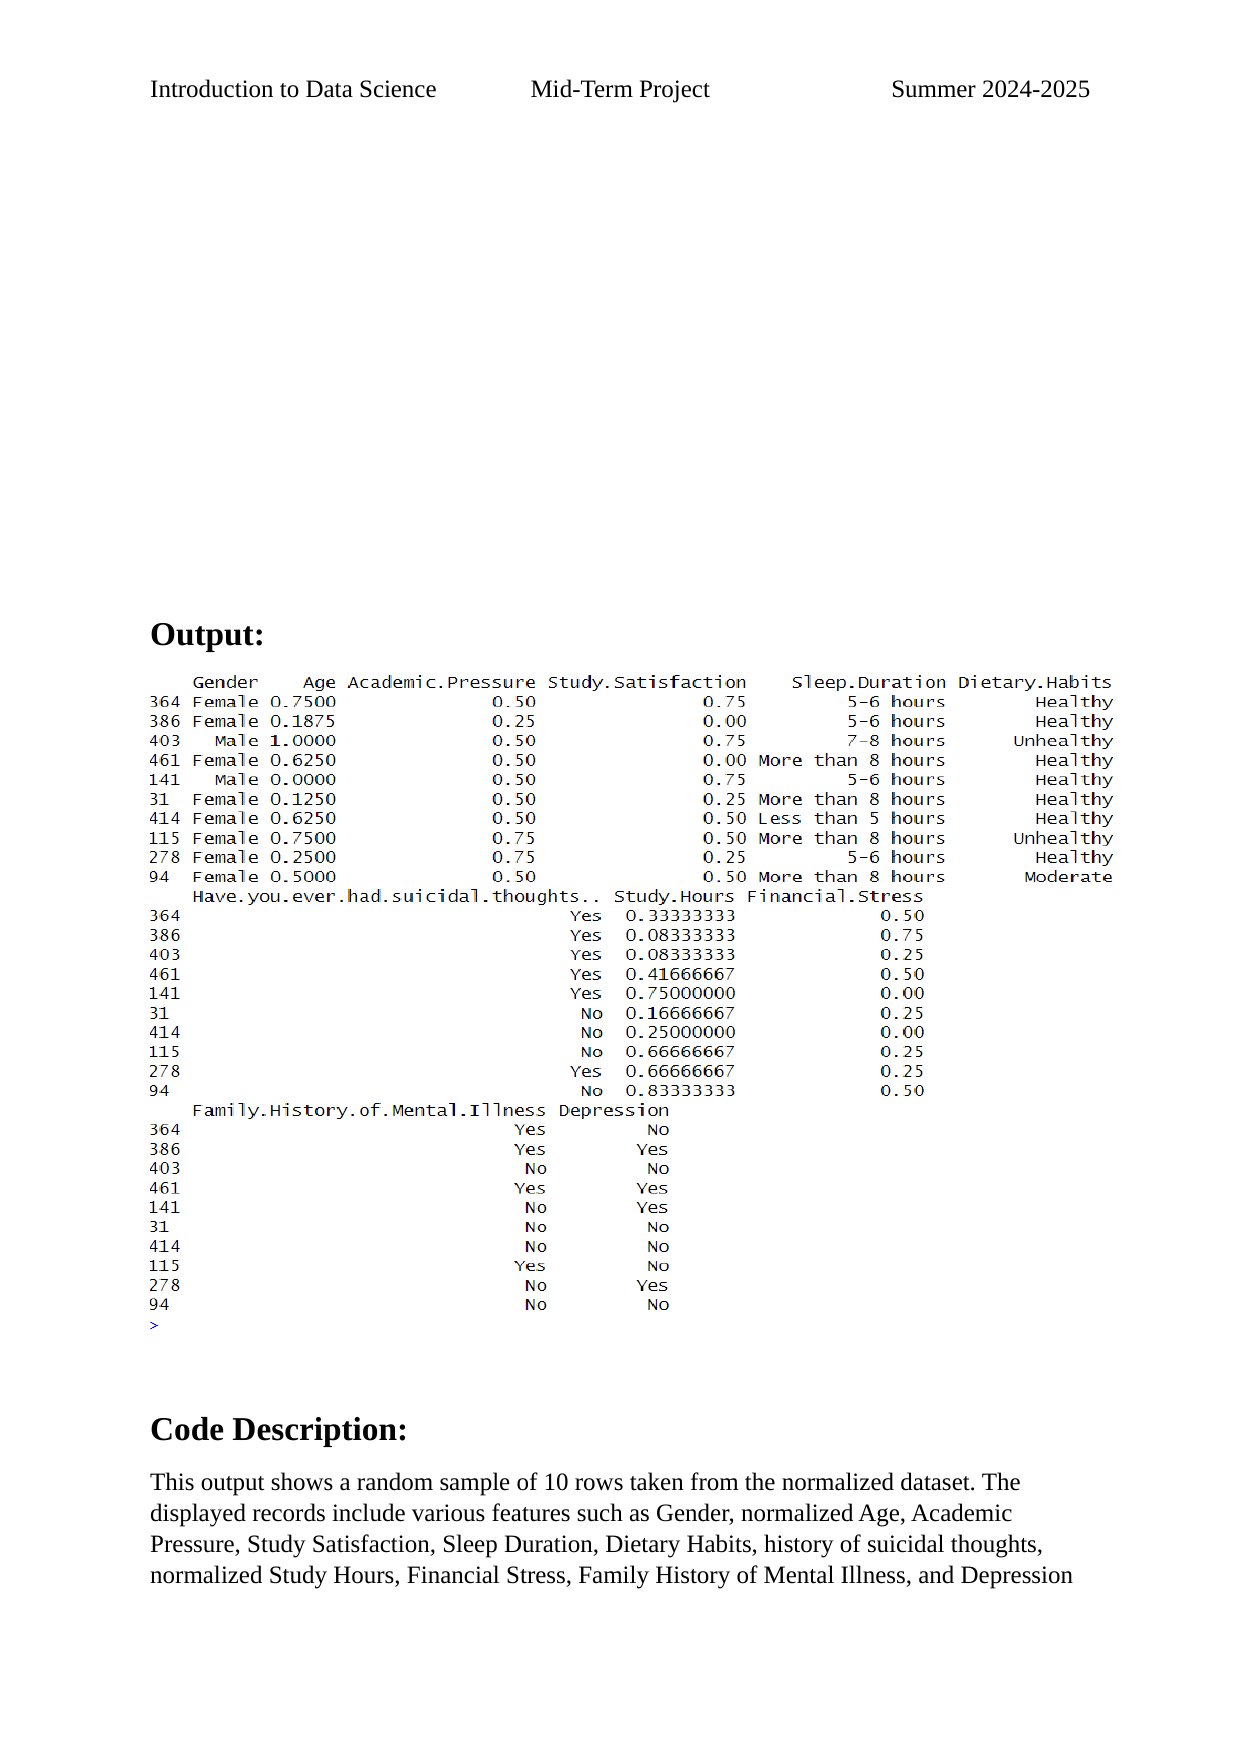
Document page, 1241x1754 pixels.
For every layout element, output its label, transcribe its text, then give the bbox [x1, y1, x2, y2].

text Code Description: [150, 1409, 1090, 1447]
text Output: [150, 614, 1090, 652]
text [150, 1467, 1090, 1589]
picture [150, 672, 1167, 1333]
